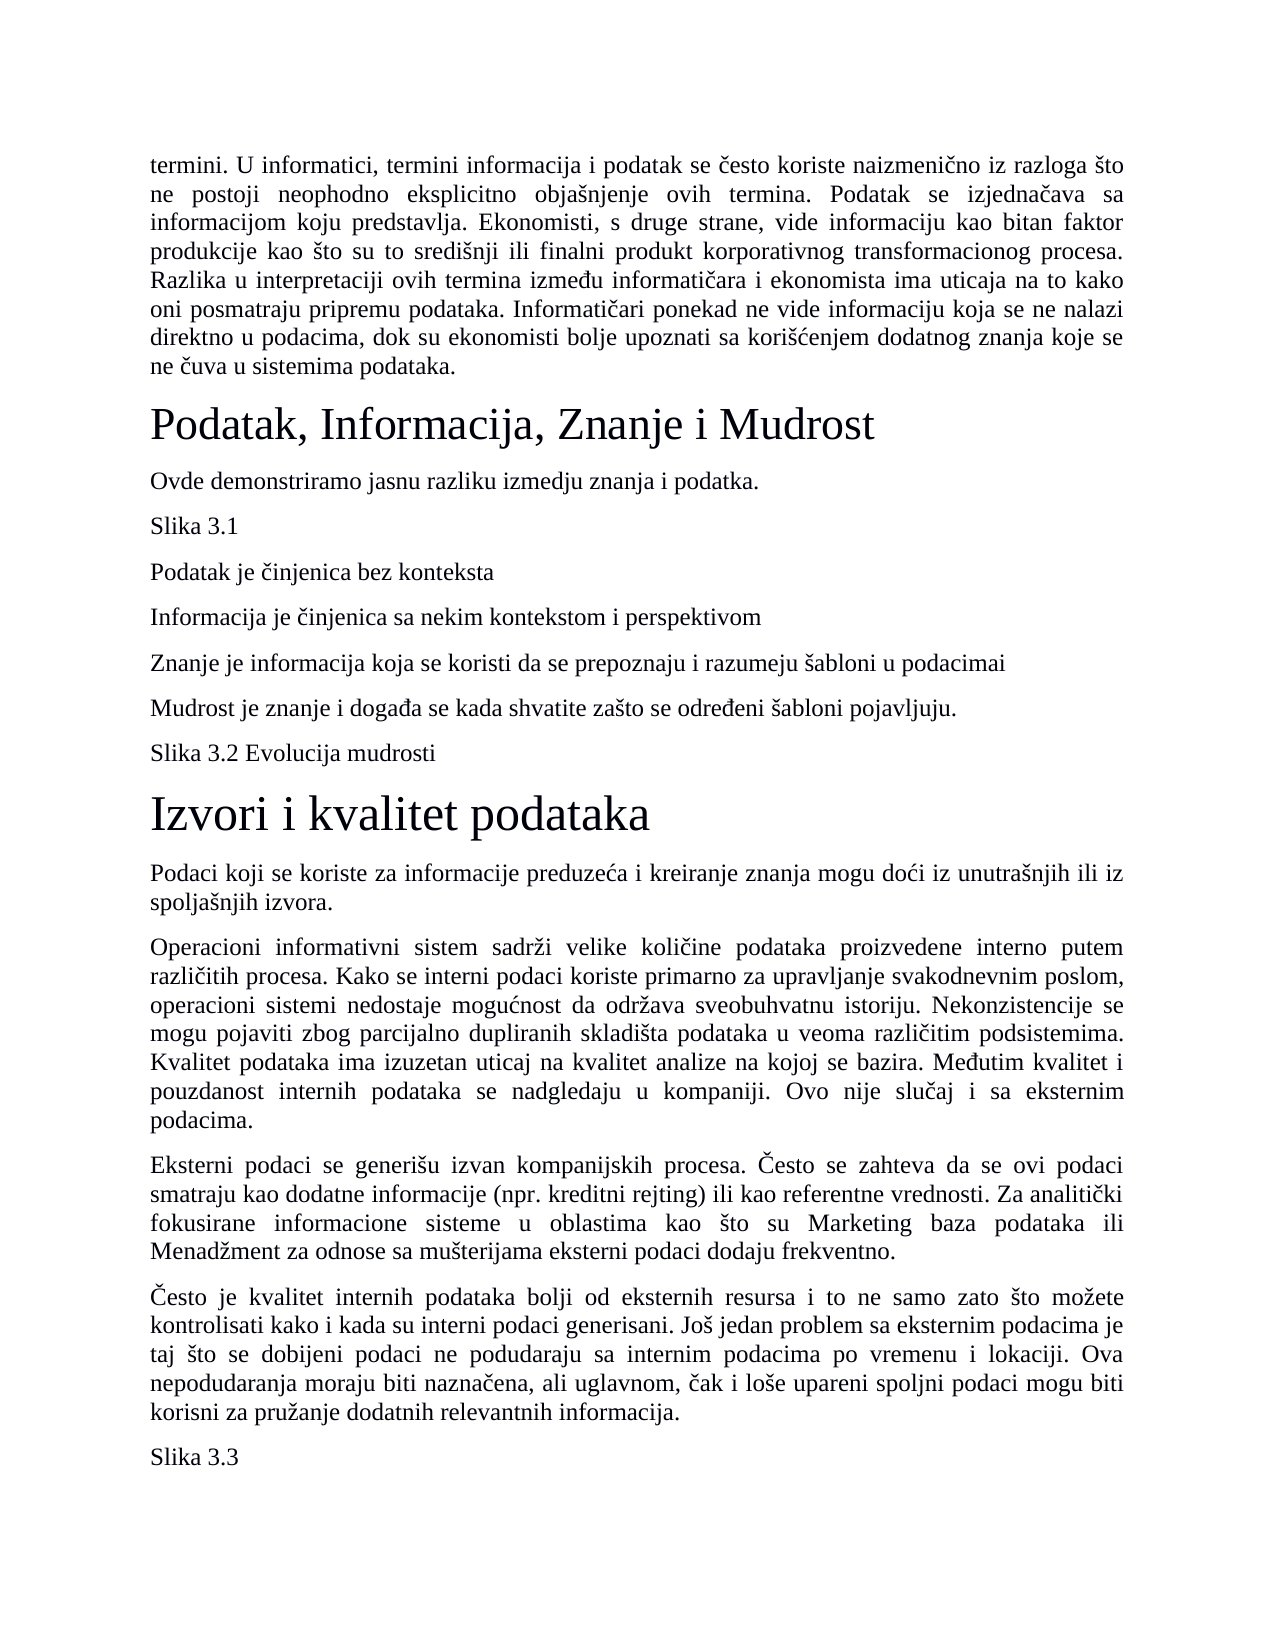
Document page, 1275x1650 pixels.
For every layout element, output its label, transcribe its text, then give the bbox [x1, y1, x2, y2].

text Operacioni informativni sistem sadrži velike količine podataka proizvedene interno putem različitih procesa. Kako se interni podaci koriste primarno za upravljanje svakodnevnim poslom, operacioni sistemi nedostaje mogućnost da održava sveobuhvatnu istoriju. Nekonzistencije se mogu pojaviti zbog parcijalno dupliranih skladišta podataka u veoma različitim podsistemima. Kvalitet podataka ima izuzetan uticaj na kvalitet analize na kojoj se bazira. Međutim kvalitet i pouzdanost internih podataka se nadgledaju u kompaniji. Ovo nije slučaj i sa eksternim podacima. [150, 932, 1125, 1133]
text Izvori i kvalitet podataka [150, 784, 1125, 841]
text Znanje je informacija koja se koristi da se prepoznaju i razumeju šabloni u podacimai [150, 648, 1125, 676]
text Podatak je činjenica bez konteksta [150, 557, 1125, 586]
text Slika 3.1 [150, 511, 1125, 540]
text Podatak, Informacija, Znanje i Mudrost [150, 397, 1125, 449]
text Često je kvalitet internih podataka bolji od eksternih resursa i to ne samo zato što možete kontrolisati kako i kada su interni podaci generisani. Još jedan problem sa eksternim podacima je taj što se dobijeni podaci ne podudaraju sa internim podacima po vremenu i lokaciji. Ova nepodudaranja moraju biti naznačena, ali uglavnom, čak i loše upareni spoljni podaci mogu biti korisni za pružanje dodatnih relevantnih informacija. [150, 1282, 1125, 1426]
text Ovde demonstriramo jasnu razliku izmedju znanja i podatka. [150, 466, 1125, 495]
text Eksterni podaci se generišu izvan kompanijskih procesa. Često se zahteva da se ovi podaci smatraju kao dodatne informacije (npr. kreditni rejting) ili kao referentne vrednosti. Za analitički fokusirane informacione sisteme u oblastima kao što su Marketing baza podataka ili Menadžment za odnose sa mušterijama eksterni podaci dodaju frekventno. [150, 1150, 1125, 1265]
text Slika 3.2 Evolucija mudrosti [150, 738, 1125, 767]
text Slika 3.3 [150, 1442, 1125, 1471]
text Podaci koji se koriste za informacije preduzeća i kreiranje znanja mogu doći iz unutrašnjih ili iz spoljašnjih izvora. [150, 858, 1125, 916]
text Informacija je činjenica sa nekim kontekstom i perspektivom [150, 602, 1125, 631]
text Mudrost je znanje i događa se kada shvatite zašto se određeni šabloni pojavljuju. [150, 693, 1125, 722]
